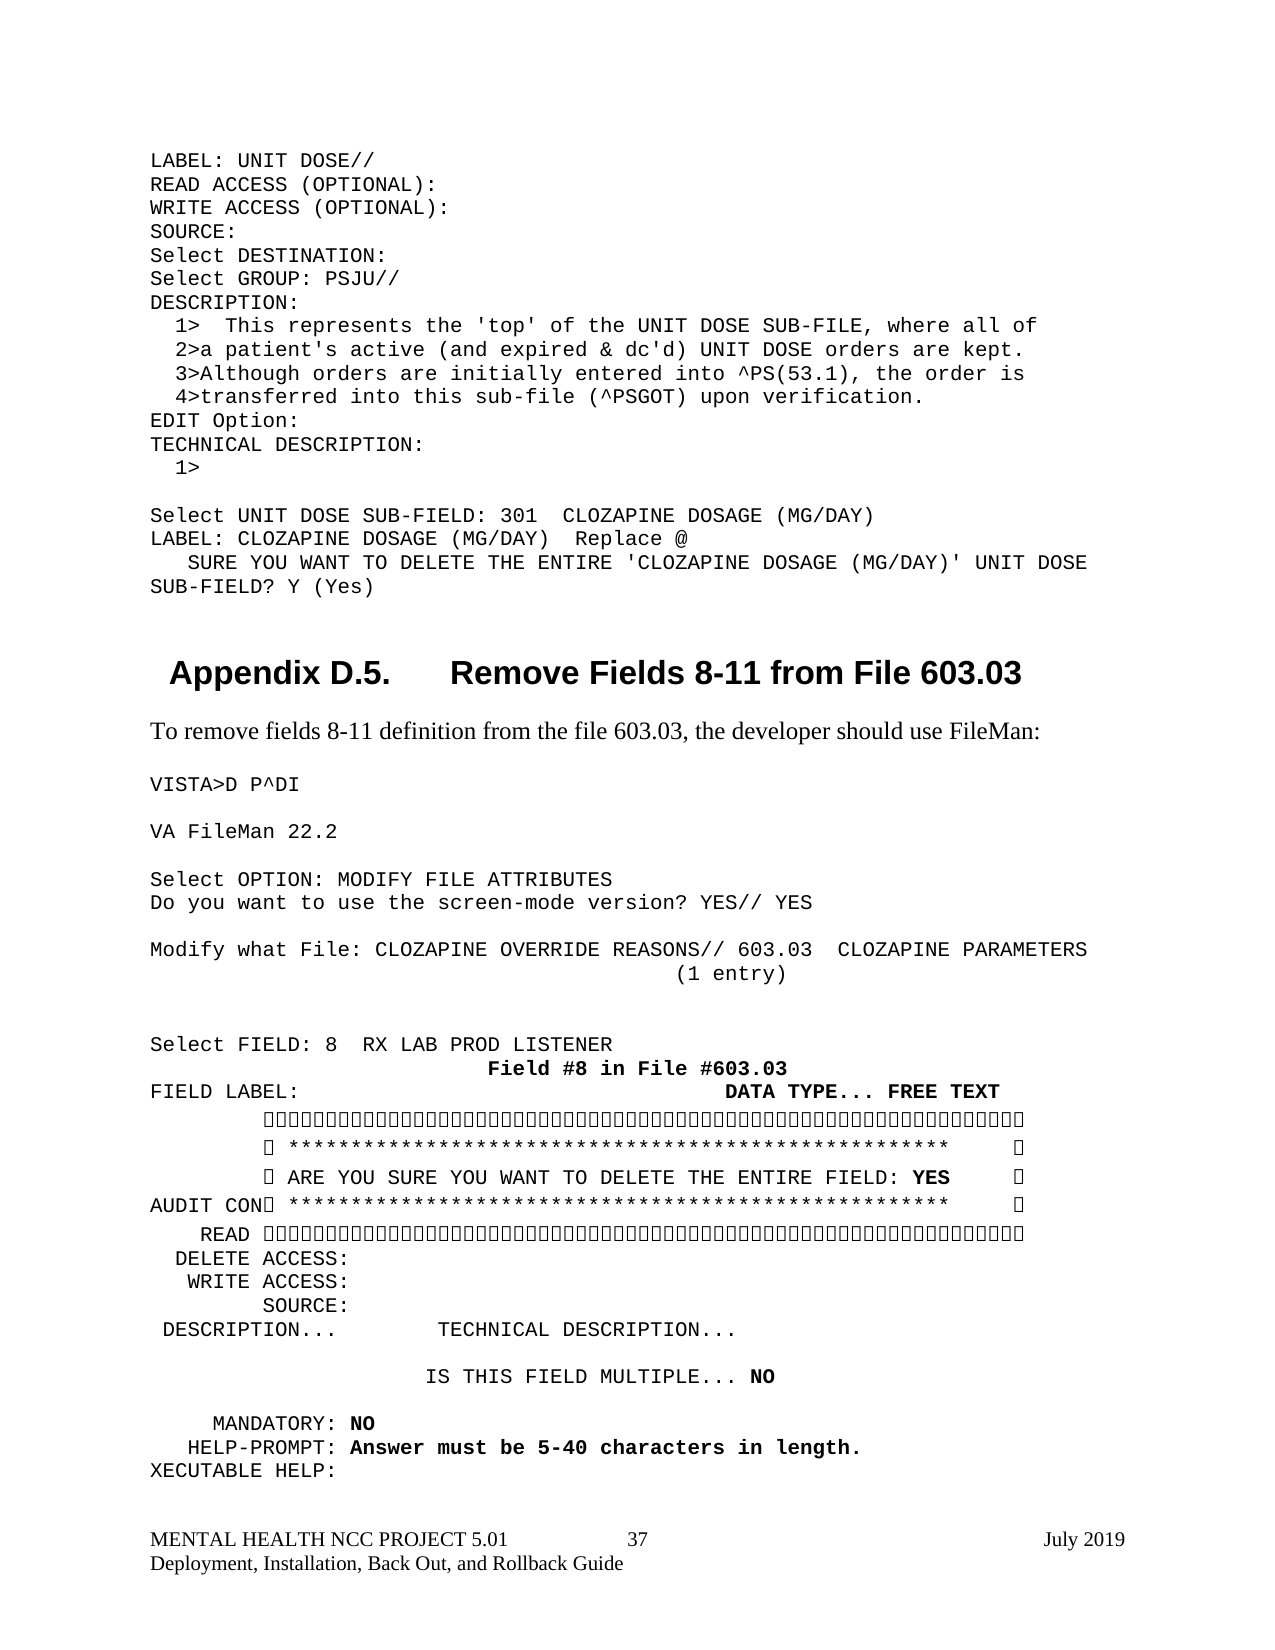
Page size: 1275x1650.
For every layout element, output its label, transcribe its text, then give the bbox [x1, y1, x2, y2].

text LABEL: UNIT DOSE// [150, 150, 1125, 174]
text 1> [150, 457, 1125, 481]
text SOURCE: [150, 221, 1125, 244]
text DESCRIPTION: [150, 292, 1125, 316]
text  *****************************************************  [150, 1133, 1125, 1162]
text Select OPTION: MODIFY FILE ATTRIBUTES [150, 868, 1125, 892]
text WRITE ACCESS: [150, 1271, 1125, 1295]
text 4>transferred into this sub-file (^PSGOT) upon verification. [150, 386, 1125, 410]
text Remove Fields 8-11 from File 603.03 [169, 653, 1125, 691]
text Select GROUP: PSJU// [150, 268, 1125, 292]
text 1> This represents the 'top' of the UNIT DOSE SUB-FILE, where all of [150, 316, 1125, 339]
text  ARE YOU SURE YOU WANT TO DELETE THE ENTIRE FIELD: YES  [150, 1162, 1125, 1191]
text VA FileMan 22.2 [150, 821, 1125, 845]
text WRITE ACCESS (OPTIONAL): [150, 197, 1125, 221]
text VISTA>D P^DI [150, 774, 1125, 798]
text SOURCE: [150, 1295, 1125, 1318]
text EDIT Option: [150, 410, 1125, 434]
text IS THIS FIELD MULTIPLE... NO [150, 1366, 1125, 1389]
text SURE YOU WANT TO DELETE THE ENTIRE 'CLOZAPINE DOSAGE (MG/DAY)' UNIT DOSE SUB-FIELD? Y (Yes) [150, 552, 1125, 599]
text DESCRIPTION... TECHNICAL DESCRIPTION... [150, 1318, 1125, 1342]
text MANDATORY: NO [150, 1413, 1125, 1437]
text Modify what File: CLOZAPINE OVERRIDE REASONS// 603.03 CLOZAPINE PARAMETERS [150, 939, 1125, 963]
text  [150, 1105, 1125, 1133]
text Do you want to use the screen-mode version? YES// YES [150, 892, 1125, 916]
text READ ACCESS (OPTIONAL): [150, 174, 1125, 197]
text Select FIELD: 8 RX LAB PROD LISTENER [150, 1034, 1125, 1058]
text XECUTABLE HELP: [150, 1460, 1125, 1484]
text 2>a patient's active (and expired & dc'd) UNIT DOSE orders are kept. [150, 339, 1125, 363]
text 3>Although orders are initially entered into ^PS(53.1), the order is [150, 363, 1125, 386]
text LABEL: CLOZAPINE DOSAGE (MG/DAY) Replace @ [150, 528, 1125, 552]
text READ  [150, 1219, 1125, 1248]
text Select UNIT DOSE SUB-FIELD: 301 CLOZAPINE DOSAGE (MG/DAY) [150, 505, 1125, 528]
text (1 entry) [150, 963, 1125, 987]
text Field #8 in File #603.03 [150, 1058, 1125, 1081]
text Select DESTINATION: [150, 244, 1125, 268]
text AUDIT CON *****************************************************  [150, 1191, 1125, 1219]
text FIELD LABEL: DATA TYPE... FREE TEXT [150, 1081, 1125, 1105]
text DELETE ACCESS: [150, 1248, 1125, 1271]
text TECHNICAL DESCRIPTION: [150, 434, 1125, 457]
text To remove fields 8-11 definition from the file 603.03, the developer should use FileMan: [150, 716, 1125, 745]
text HELP-PROMPT: Answer must be 5-40 characters in length. [150, 1437, 1125, 1460]
